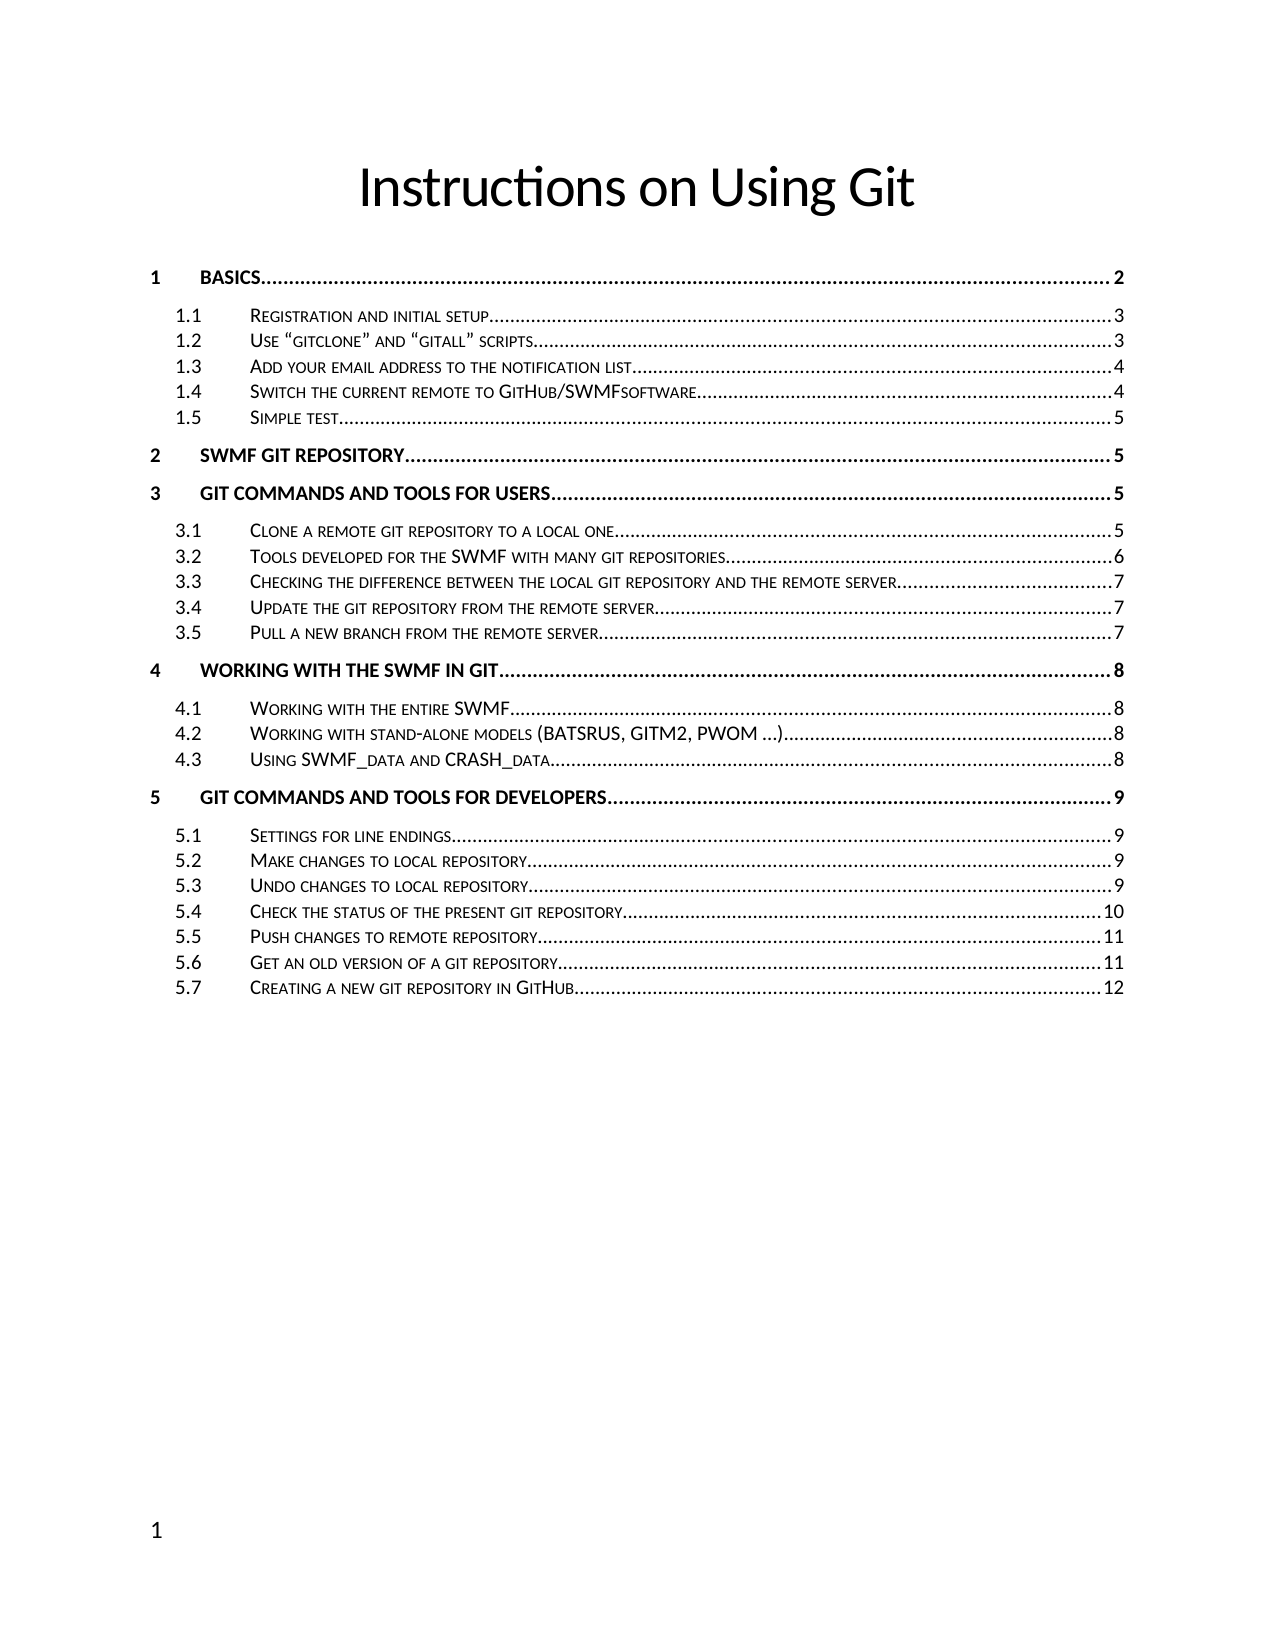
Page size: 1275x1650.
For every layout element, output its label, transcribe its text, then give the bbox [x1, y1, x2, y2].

text 5.4 Check the status of the present git repository 10 [175, 898, 1125, 923]
text 4.3 Using SWMF_data and CRASH_data 8 [175, 746, 1125, 771]
text 1.5 Simple test 5 [175, 404, 1125, 429]
text 3.5 Pull a new branch from the remote server 7 [175, 619, 1125, 645]
text 4 Working with the SWMF in Git 8 [150, 657, 1125, 683]
text 4.1 Working with the entire SWMF 8 [175, 695, 1125, 721]
title Instructions on Using Git [150, 150, 1125, 221]
text 4.2 Working with stand-alone models (BATSRUS, GITM2, PWOM …) 8 [175, 721, 1125, 746]
text 5.5 Push changes to remote repository 11 [175, 923, 1125, 949]
text 1.3 Add your email address to the notification list 4 [175, 353, 1125, 378]
text 5.2 Make changes to local repository 9 [175, 847, 1125, 873]
text 3.4 Update the git repository from the remote server 7 [175, 594, 1125, 619]
text 1.4 Switch the current remote to GitHub/SWMFsoftware 4 [175, 378, 1125, 404]
text 5.7 Creating a new git repository in GitHub 12 [175, 974, 1125, 1000]
text 3.3 Checking the difference between the local git repository and the remote server 7 [175, 568, 1125, 594]
text 3.2 Tools developed for the SWMF with many git repositories 6 [175, 543, 1125, 568]
text 3 Git Commands and Tools for Users 5 [150, 480, 1125, 505]
text 1 Basics 2 [150, 264, 1125, 290]
text 1.2 Use “gitclone” and “gitall” scripts 3 [175, 328, 1125, 353]
text 5.6 Get an old version of a git repository 11 [175, 949, 1125, 974]
text 5 Git Commands and Tools for Developers 9 [150, 784, 1125, 809]
text 5.3 Undo changes to local repository 9 [175, 873, 1125, 898]
text 1.1 Registration and initial setup 3 [175, 302, 1125, 328]
text 3.1 Clone a remote git repository to a local one 5 [175, 518, 1125, 543]
text 2 SWMF Git Repository 5 [150, 442, 1125, 467]
text 5.1 Settings for line endings 9 [175, 822, 1125, 847]
